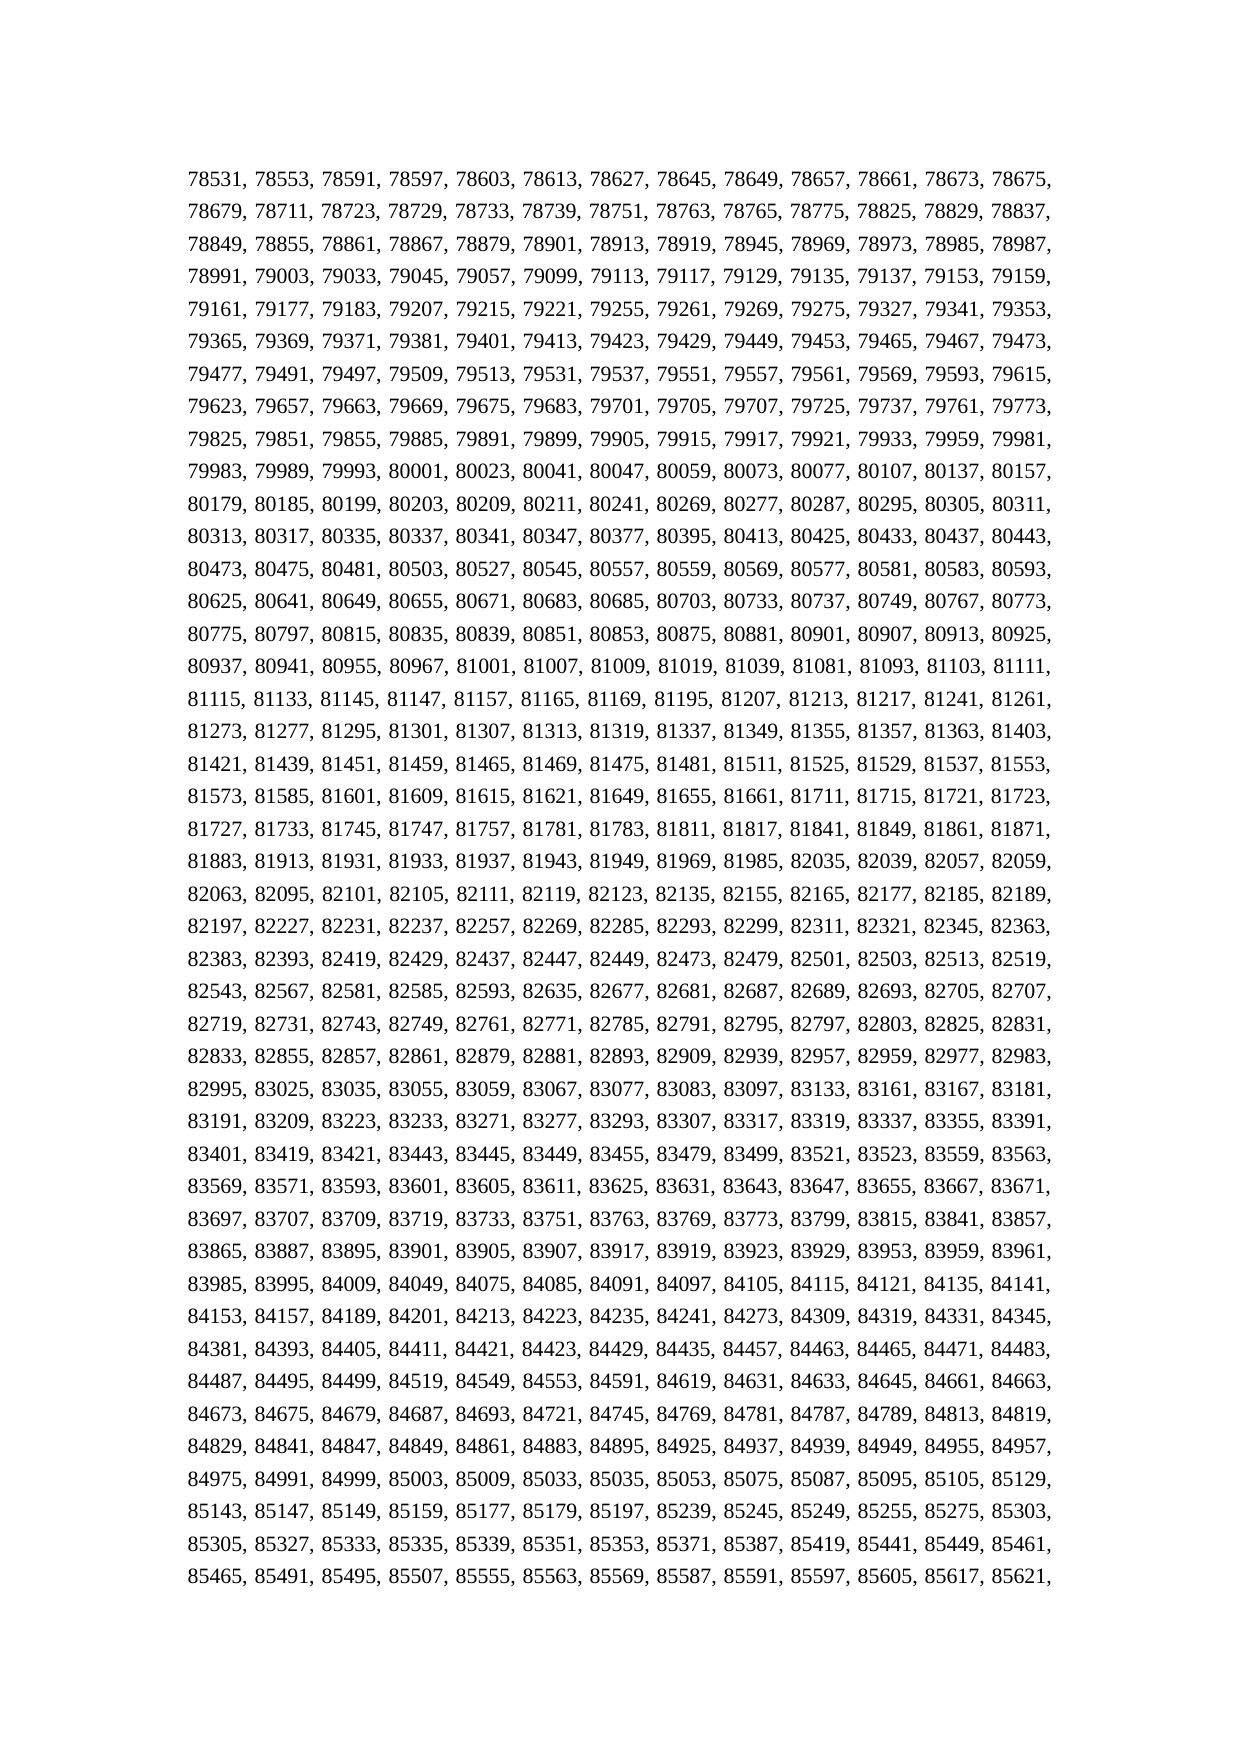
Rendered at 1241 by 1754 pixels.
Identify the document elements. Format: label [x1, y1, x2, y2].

text [187, 162, 1053, 1592]
